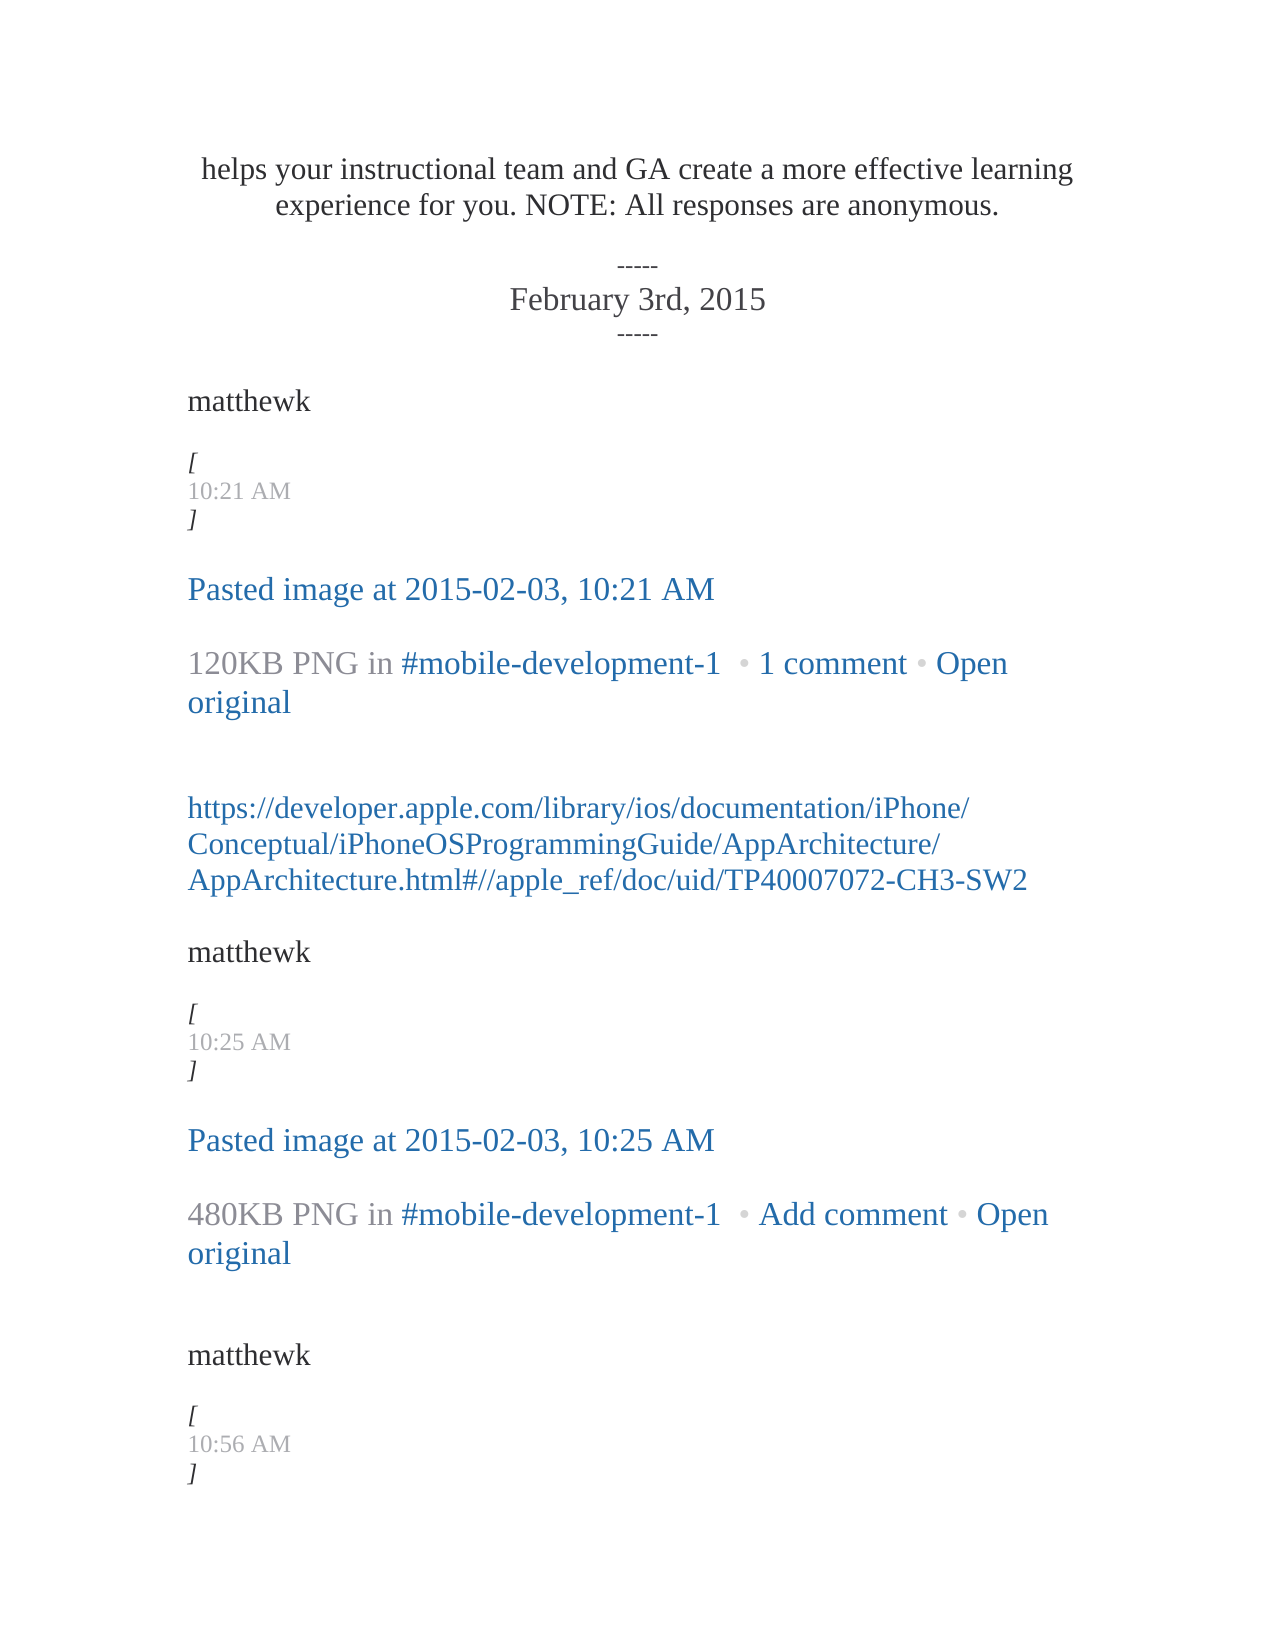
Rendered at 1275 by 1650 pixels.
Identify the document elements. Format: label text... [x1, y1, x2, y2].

text Pasted image at 2015-02-03, 10:21 AM [187, 569, 1087, 608]
text 10:21 AM [187, 476, 1087, 504]
text matthewk [187, 382, 1087, 418]
text https://developer.apple.com/library/ios/documentation/iPhone/Conceptual/iPhoneOSProgrammingGuide/AppArchitecture/AppArchitecture.html#//apple_ref/doc/uid/TP40007072-CH3-SW2 [187, 790, 1087, 897]
text Pasted image at 2015-02-03, 10:25 AM [187, 1120, 1087, 1159]
text matthewk [187, 1336, 1087, 1372]
text 10:25 AM [187, 1027, 1087, 1056]
text [ [187, 998, 1087, 1027]
text ] [187, 1458, 1087, 1487]
text February 3rd, 2015 [187, 279, 1087, 318]
text 10:56 AM [187, 1429, 1087, 1458]
text ----- [187, 318, 1087, 346]
text [ [187, 447, 1087, 476]
text 120KB PNG in #mobile-development-1 • 1 comment • Open original [187, 643, 1087, 720]
text [ [187, 1401, 1087, 1429]
text ] [187, 504, 1087, 533]
text ] [187, 1056, 1087, 1084]
text 480KB PNG in #mobile-development-1 • Add comment • Open original [187, 1194, 1087, 1271]
text ----- [187, 251, 1087, 279]
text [187, 150, 1087, 222]
text matthewk [187, 933, 1087, 969]
